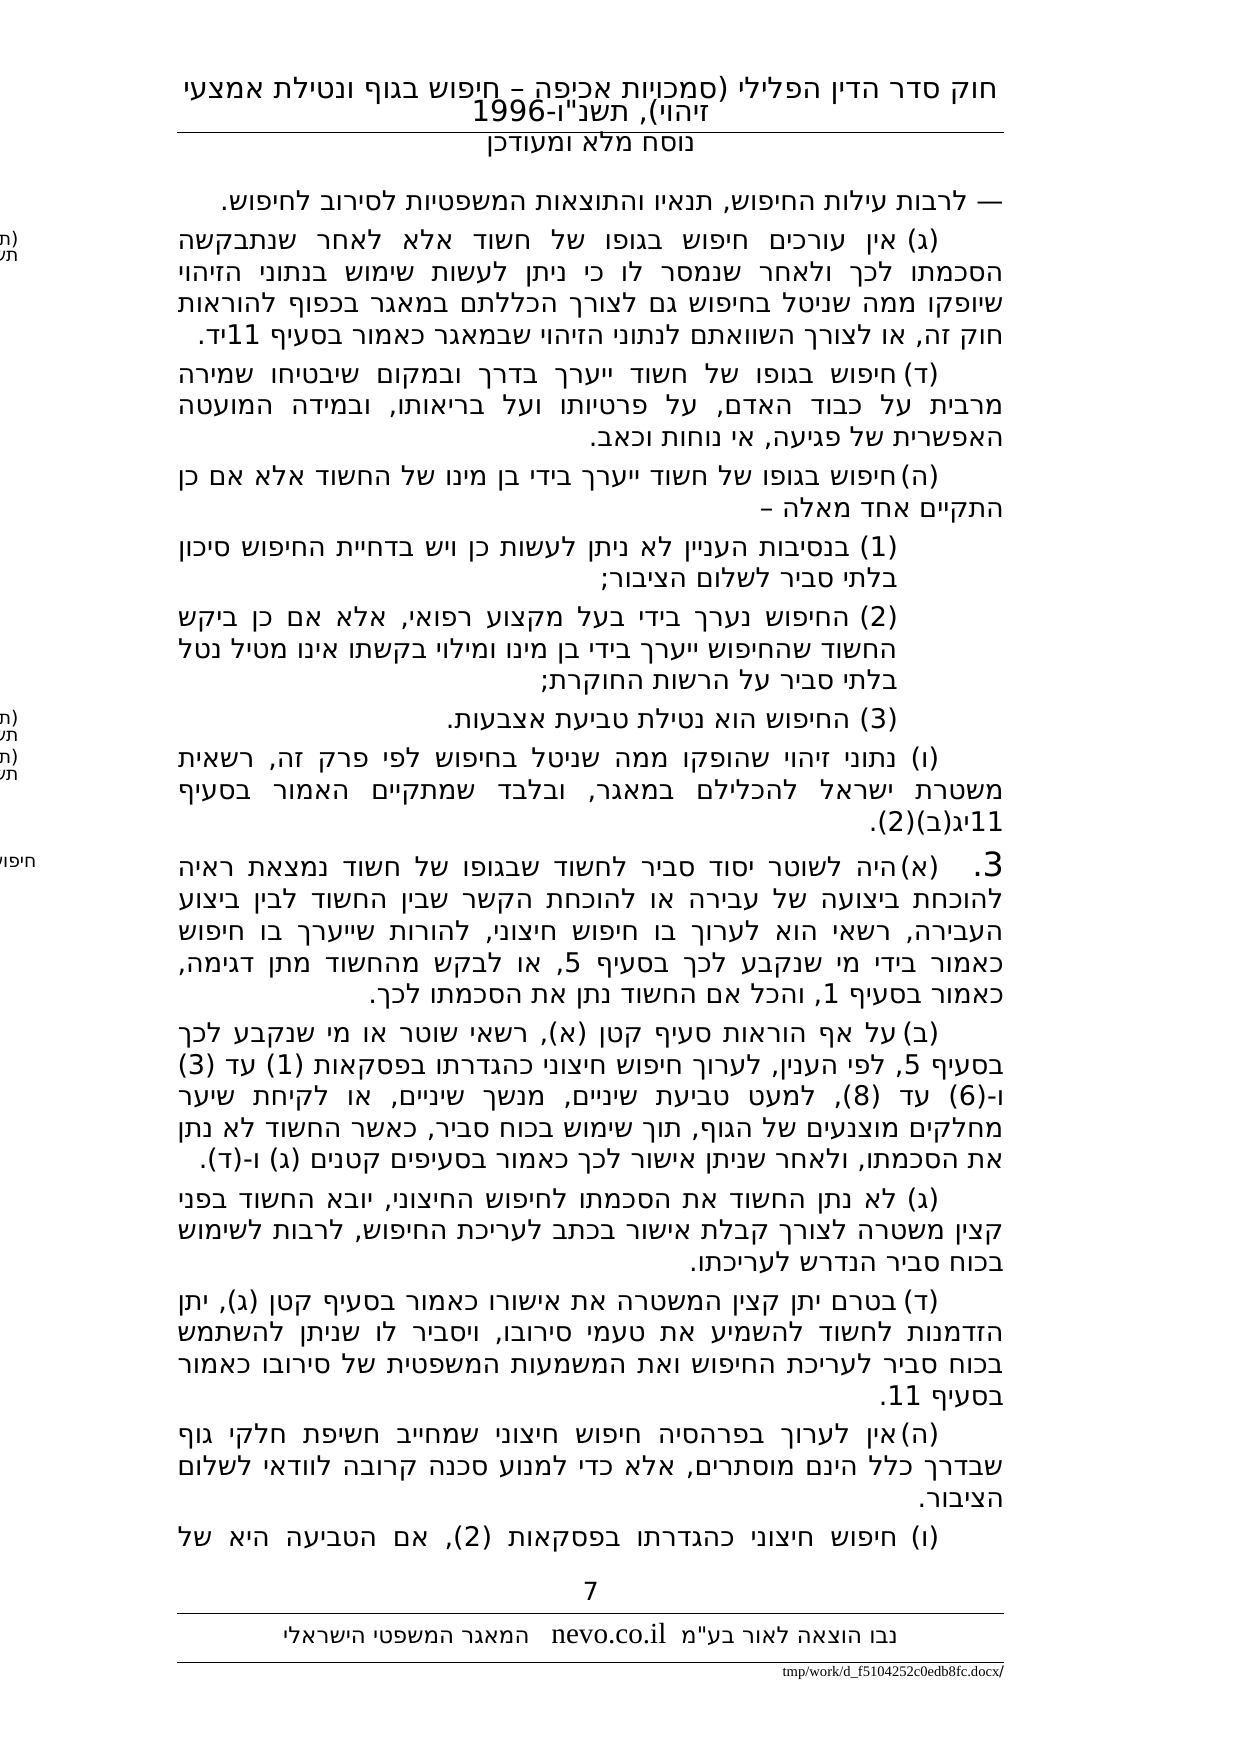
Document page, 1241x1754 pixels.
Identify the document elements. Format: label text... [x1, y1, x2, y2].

text (2) החיפוש נערך בידי בעל מקצוע רפואי, אלא אם כן ביקש החשוד שהחיפוש ייערך בידי בן מינו ומילוי בקשתו אינו מטיל נטל בלתי סביר על הרשות החוקרת; [177, 602, 898, 696]
text (ו) נתוני זיהוי שהופקו ממה שניטל בחיפוש לפי פרק זה, רשאית משטרת ישראל להכלילם במאגר, ובלבד שמתקיים האמור בסעיף 11יג(ב)(2). [177, 743, 1004, 837]
text (ג) לא נתן החשוד את הסכמתו לחיפוש החיצוני, יובא החשוד בפני קצין משטרה לצורך קבלת אישור בכתב לעריכת החיפוש, לרבות לשימוש בכוח סביר הנדרש לעריכתו. [177, 1183, 1004, 1278]
text (1) בנסיבות העניין לא ניתן לעשות כן ויש בדחיית החיפוש סיכון בלתי סביר לשלום הציבור; [177, 531, 898, 594]
text (ב) על אף הוראות סעיף קטן (א), רשאי שוטר או מי שנקבע לכך בסעיף 5, לפי הענין, לערוך חיפוש חיצוני כהגדרתו בפסקאות (1) עד (3) ו-(6) עד (8), למעט טביעת שיניים, מנשך שיניים, או לקיחת שיער מחלקים מוצנעים של הגוף, תוך שימוש בכוח סביר, כאשר החשוד לא נתן את הסכמתו, ולאחר שניתן אישור לכך כאמור בסעיפים קטנים (ג) ו-(ד). [177, 1018, 1004, 1175]
text (ה) אין לערוך בפרהסיה חיפוש חיצוני שמחייב חשיפת חלקי גוף שבדרך כלל הינם מוסתרים, אלא כדי למנוע סכנה קרובה לוודאי לשלום הציבור. [177, 1419, 1004, 1513]
text 3. (א) היה לשוטר יסוד סביר לחשוד שבגופו של חשוד נמצאת ראיה להוכחת ביצועה של עבירה או להוכחת הקשר שבין החשוד לבין ביצוע העבירה, רשאי הוא לערוך בו חיפוש חיצוני, להורות שייערך בו חיפוש כאמור בידי מי שנקבע לכך בסעיף 5, או לבקש מהחשוד מתן דגימה, כאמור בסעיף 1, והכל אם החשוד נתן את הסכמתו לכך. [177, 845, 1004, 1010]
text (ד) בטרם יתן קצין המשטרה את אישורו כאמור בסעיף קטן (ג), יתן הזדמנות לחשוד להשמיע את טעמי סירובו, ויסביר לו שניתן להשתמש בכוח סביר לעריכת החיפוש ואת המשמעות המשפטית של סירובו כאמור בסעיף 11. [177, 1285, 1004, 1411]
text (ג) אין עורכים חיפוש בגופו של חשוד אלא לאחר שנתבקשה הסכמתו לכך ולאחר שנמסר לו כי ניתן לעשות שימוש בנתוני הזיהוי שיופקו ממה שניטל בחיפוש גם לצורך הכללתם במאגר בכפוף להוראות חוק זה, או לצורך השוואתם לנתוני הזיהוי שבמאגר כאמור בסעיף 11יד. [177, 224, 1004, 351]
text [177, 1521, 1004, 1553]
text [177, 185, 1004, 217]
text (ד) חיפוש בגופו של חשוד ייערך בדרך ובמקום שיבטיחו שמירה מרבית על כבוד האדם, על פרטיותו ועל בריאותו, ובמידה המועטה האפשרית של פגיעה, אי נוחות וכאב. [177, 358, 1004, 453]
text (3) החיפוש הוא נטילת טביעת אצבעות. [177, 704, 898, 735]
text (ה) חיפוש בגופו של חשוד ייערך בידי בן מינו של החשוד אלא אם כן התקיים אחד מאלה – [177, 460, 1004, 523]
